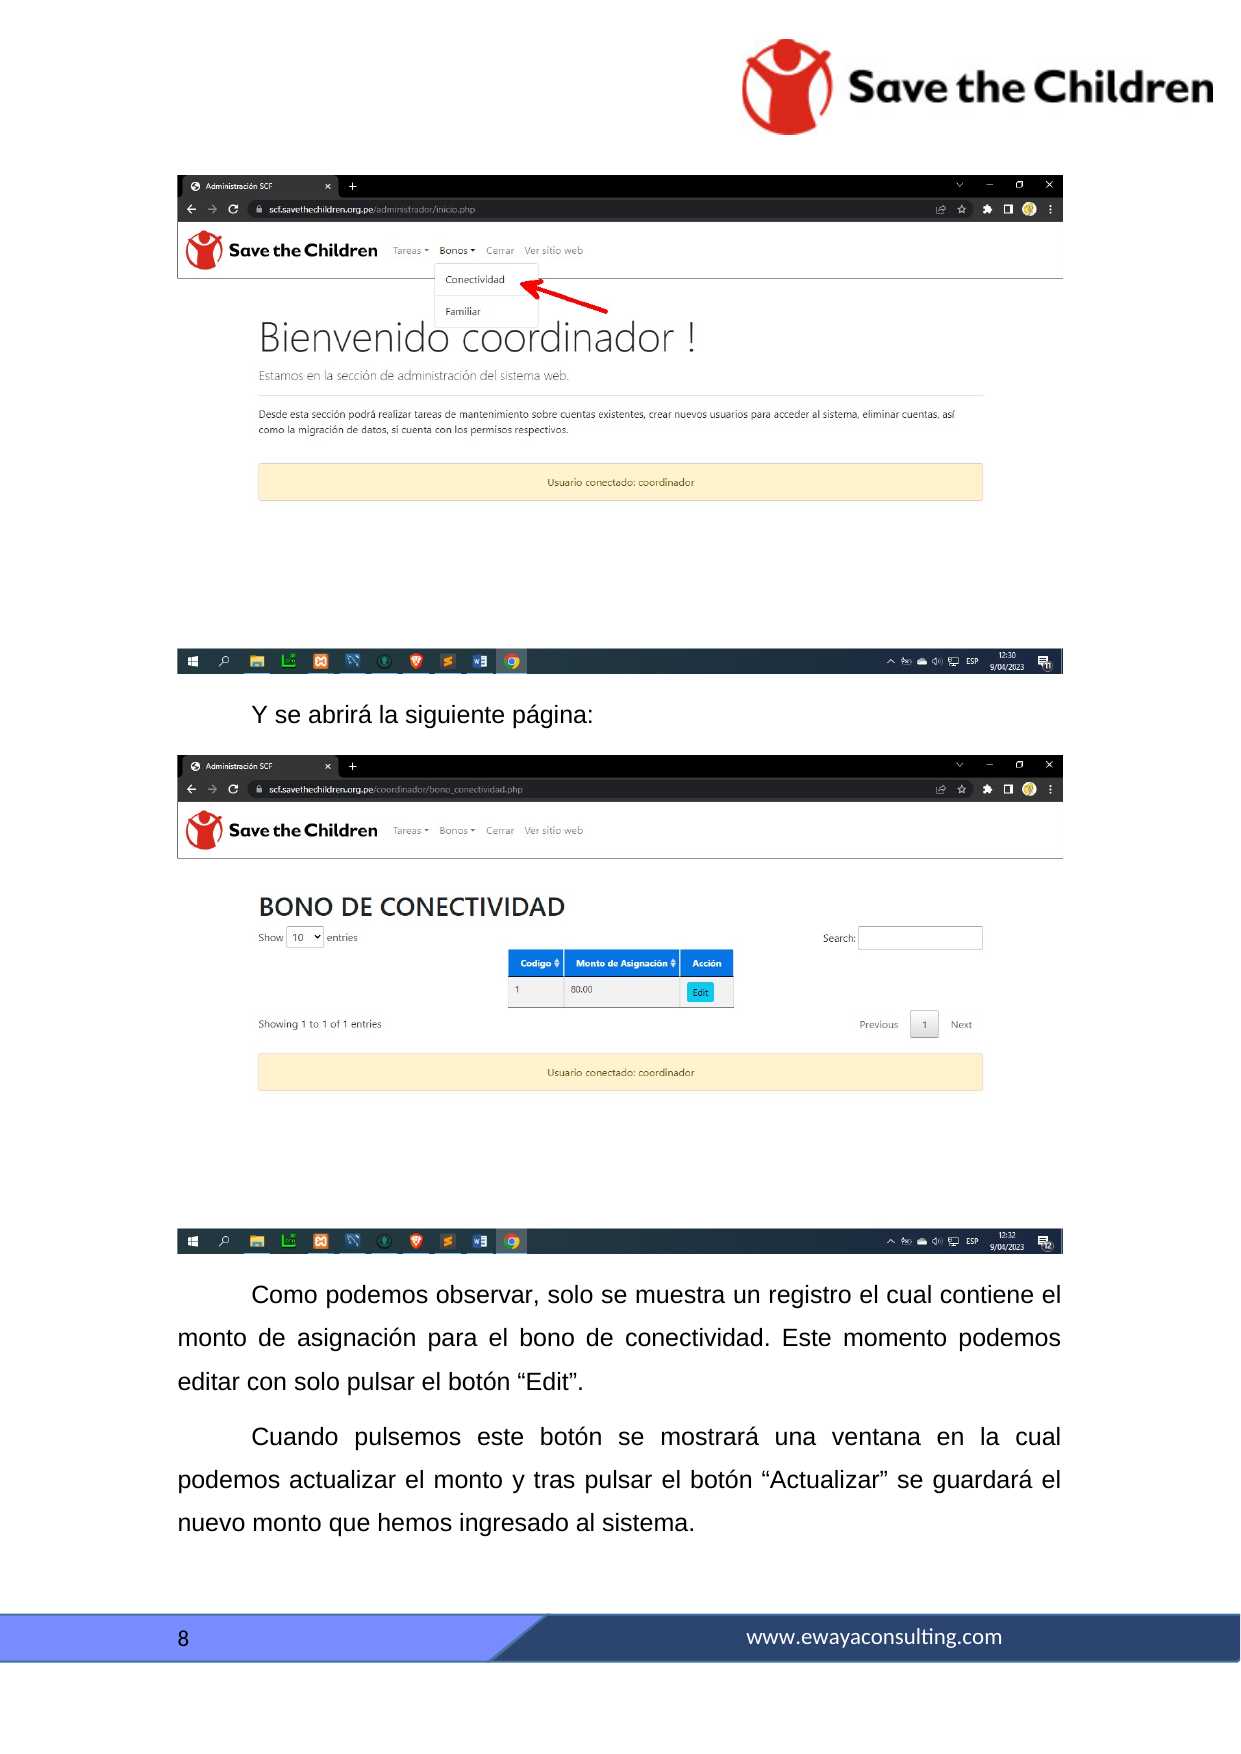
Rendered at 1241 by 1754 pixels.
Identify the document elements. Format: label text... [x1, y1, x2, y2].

text Y se abrirá la siguiente página: [177, 700, 1063, 729]
text Como podemos observar, solo se muestra un registro el cual contiene el monto de asignación para el bono de conectividad. Este momento podemos editar con solo pulsar el botón “Edit”. [177, 1280, 1063, 1395]
text Cuando pulsemos este botón se mostrará una ventana en la cual podemos actualizar el monto y tras pulsar el botón “Actualizar” se guardará el nuevo monto que hemos ingresado al sistema. [177, 1422, 1063, 1537]
picture [742, 39, 1213, 135]
picture [177, 175, 1063, 674]
picture [177, 755, 1063, 1254]
